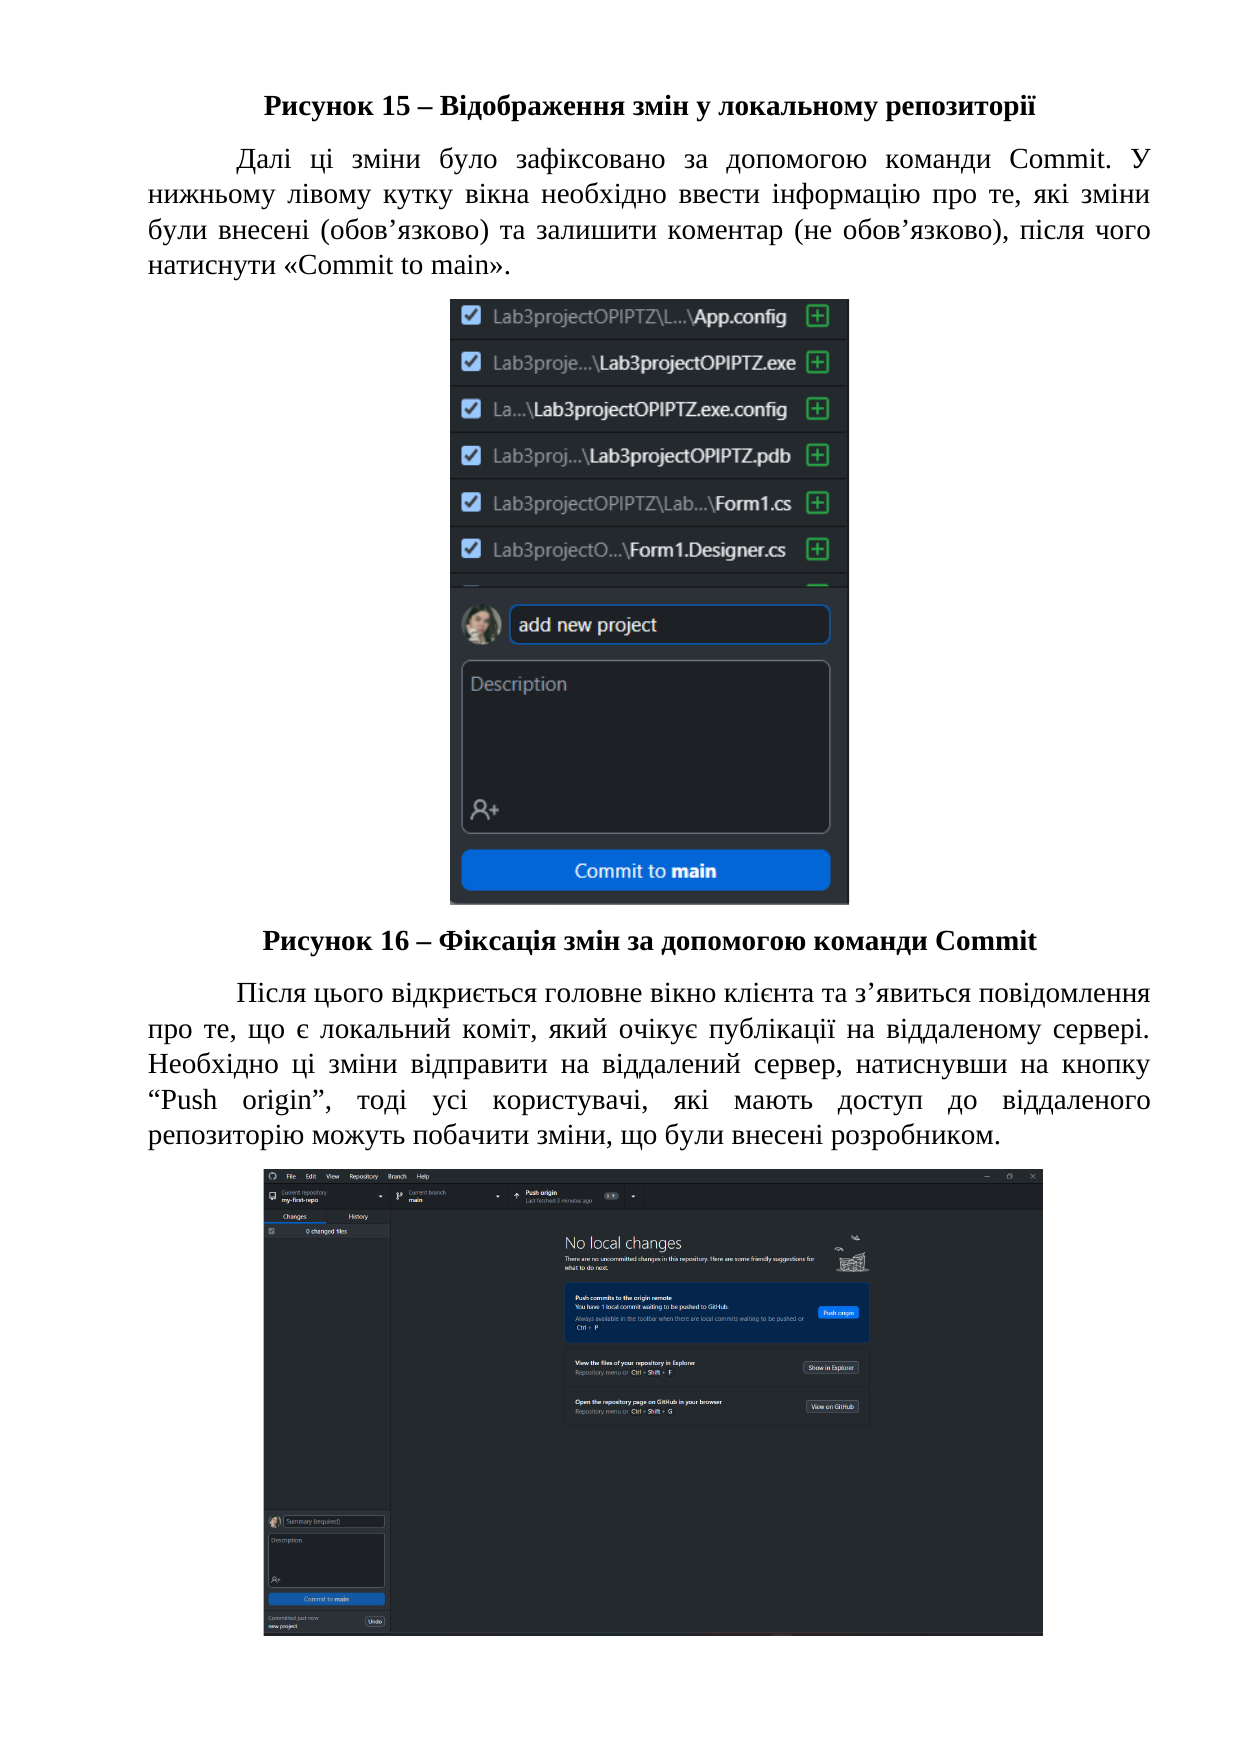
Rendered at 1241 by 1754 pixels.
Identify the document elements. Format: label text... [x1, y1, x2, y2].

text Рисунок 15 – Відображення змін у локальному репозиторії [148, 88, 1152, 122]
text Після цього відкриється головне вікно клієнта та з’явиться повідомлення про те, що є локальний коміт, який очікує публікації на віддаленому сервері. Необхідно ці зміни відправити на віддалений сервер, натиснувши на кнопку “Push origin”, тоді усі користувачі, які мають доступ до віддаленого репозиторію можуть побачити зміни, що були внесені розробником. [148, 975, 1152, 1151]
text Рисунок 16 – Фіксація змін за допомогою команди Commit [148, 923, 1152, 957]
text Далі ці зміни було зафіксовано за допомогою команди Commit. У нижньому лівому кутку вікна необхідно ввести інформацію про те, які зміни були внесені (обов’язково) та залишити коментар (не обов’язково), після чого натиснути «Commit to main». [148, 141, 1152, 281]
picture [450, 299, 850, 905]
picture [263, 1169, 1043, 1636]
